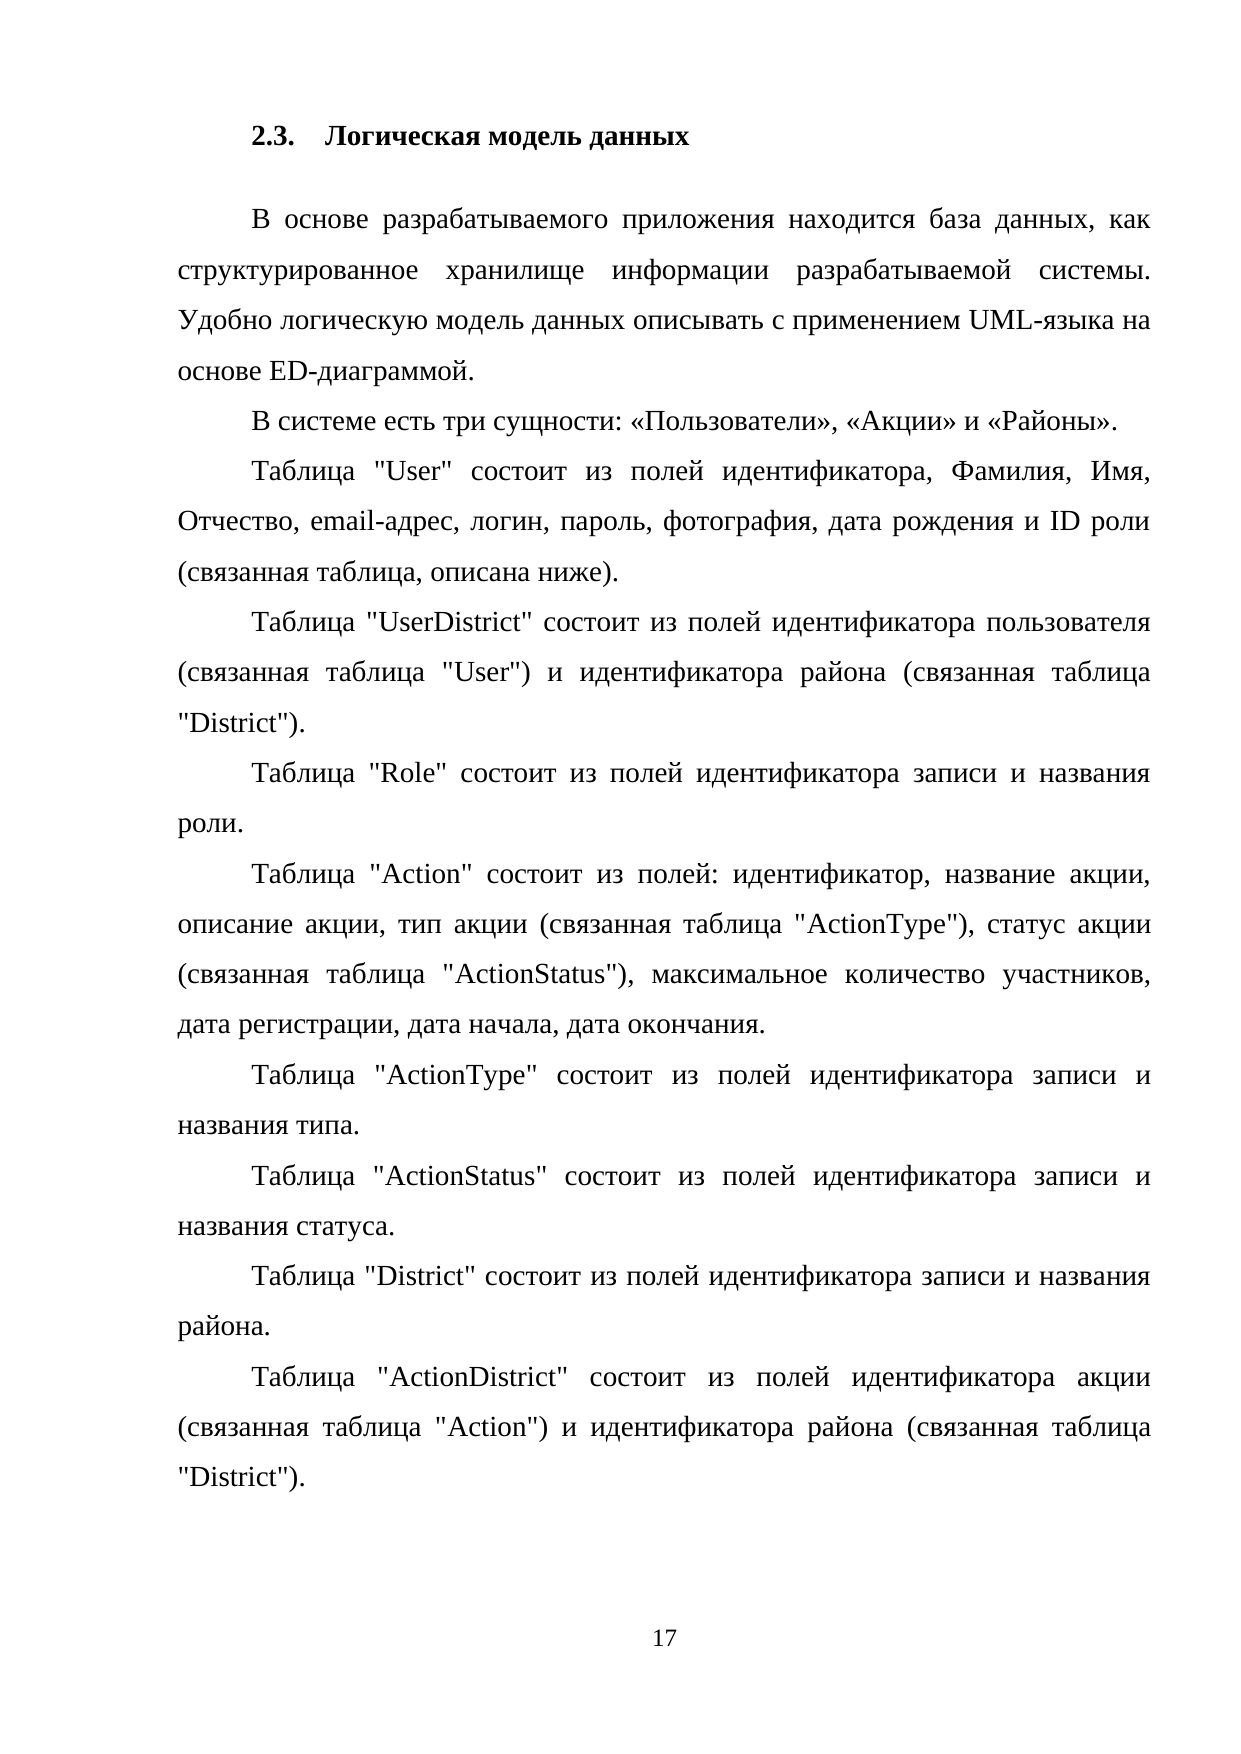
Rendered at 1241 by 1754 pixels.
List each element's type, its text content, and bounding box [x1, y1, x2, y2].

subtitle Логическая модель данных [177, 118, 1152, 152]
text Таблица "ActionType" состоит из полей идентификатора записи и названия типа. [177, 1057, 1152, 1141]
text Таблица "ActionDistrict" состоит из полей идентификатора акции (связанная таблица "Action") и идентификатора района (связанная таблица "District"). [177, 1359, 1152, 1493]
text Таблица "District" состоит из полей идентификатора записи и названия района. [177, 1258, 1152, 1342]
text Таблица "Action" состоит из полей: идентификатор, название акции, описание акции, тип акции (связанная таблица "ActionType"), статус акции (связанная таблица "ActionStatus"), максимальное количество участников, дата регистрации, дата начала, дата окончания. [177, 856, 1152, 1040]
text В основе разрабатываемого приложения находится база данных, как структурированное хранилище информации разрабатываемой системы. Удобно логическую модель данных описывать с применением UML-языка на основе ED-диаграммой. [177, 202, 1152, 386]
text Таблица "Role" состоит из полей идентификатора записи и названия роли. [177, 755, 1152, 839]
text Таблица "User" состоит из полей идентификатора, Фамилия, Имя, Отчество, email-адрес, логин, пароль, фотография, дата рождения и ID роли (связанная таблица, описана ниже). [177, 453, 1152, 587]
text В системе есть три сущности: «Пользователи», «Акции» и «Районы». [177, 403, 1152, 436]
text Таблица "ActionStatus" состоит из полей идентификатора записи и названия статуса. [177, 1158, 1152, 1241]
text Таблица "UserDistrict" состоит из полей идентификатора пользователя (связанная таблица "User") и идентификатора района (связанная таблица "District"). [177, 604, 1152, 738]
